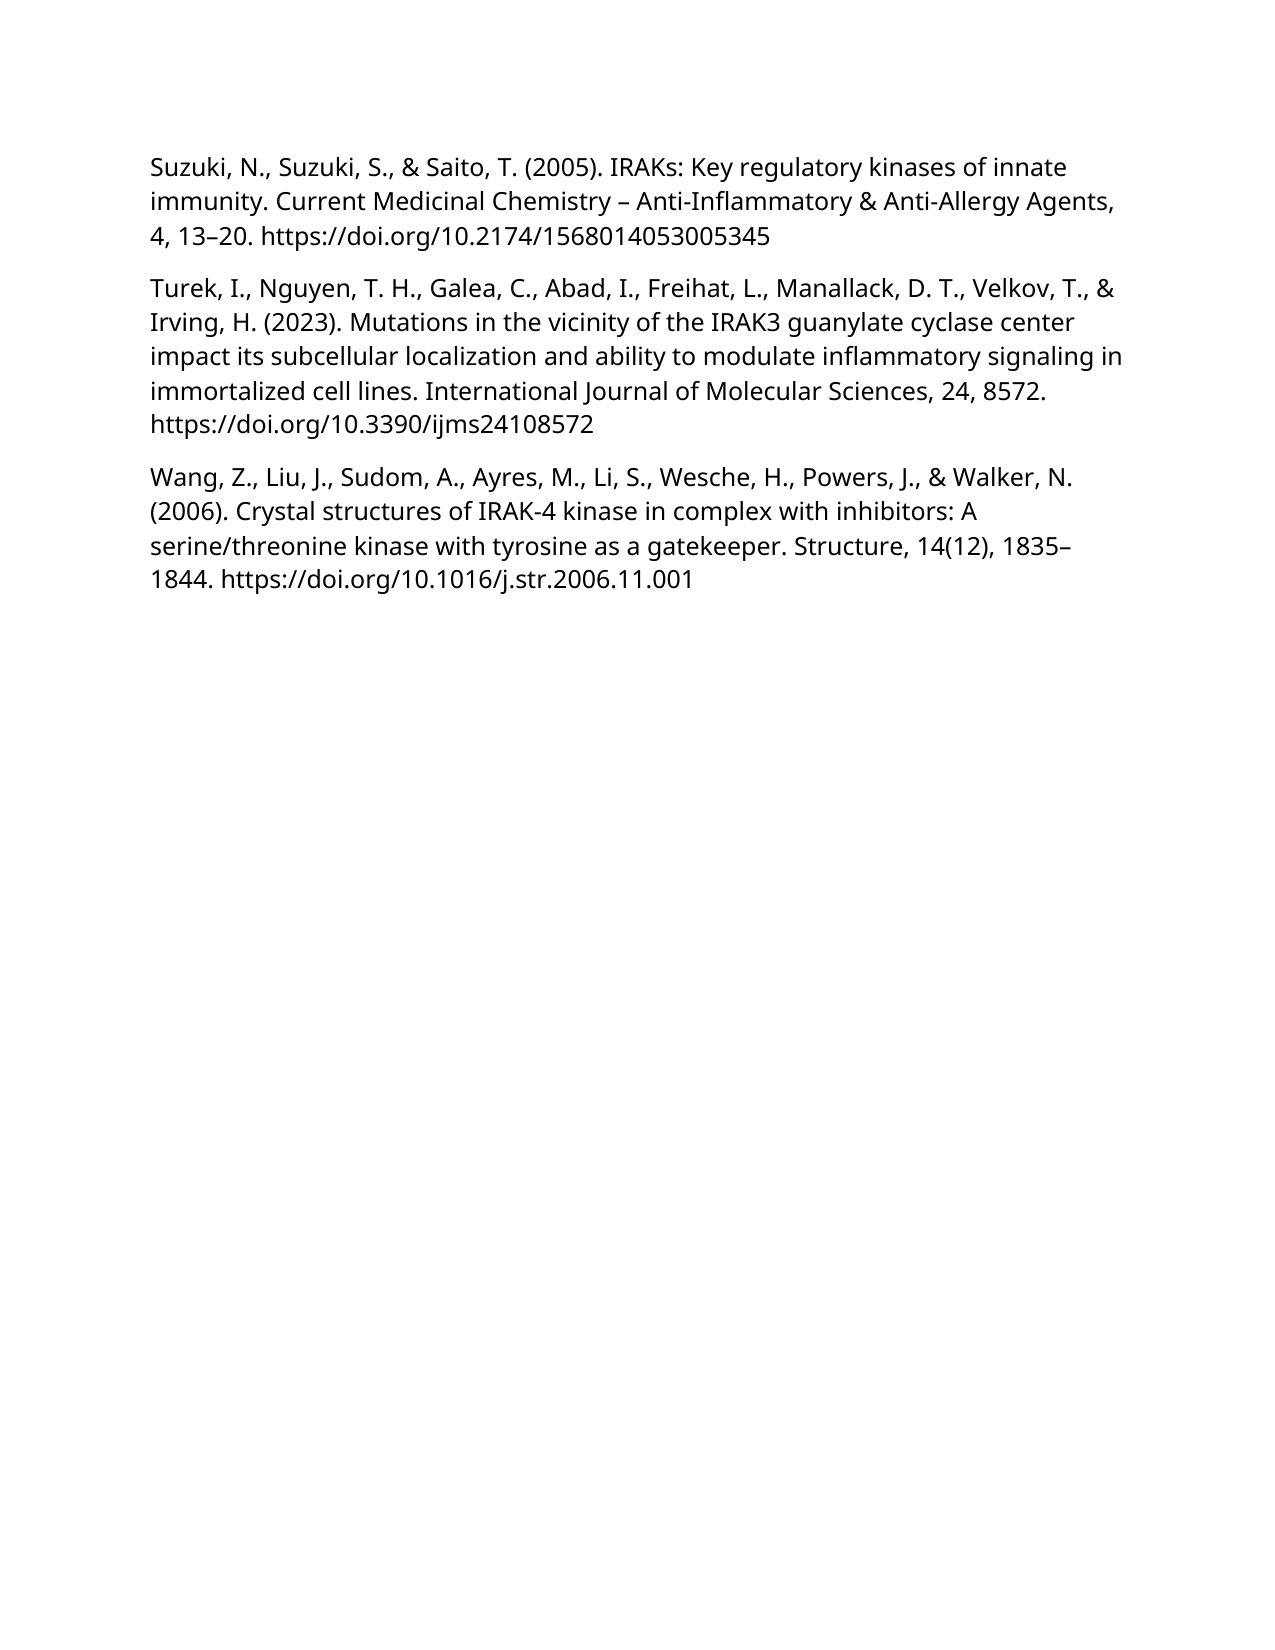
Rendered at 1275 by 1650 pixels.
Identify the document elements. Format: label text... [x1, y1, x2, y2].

text Suzuki, N., Suzuki, S., & Saito, T. (2005). IRAKs: Key regulatory kinases of innate immunity. Current Medicinal Chemistry – Anti-Inflammatory & Anti-Allergy Agents, 4, 13–20. https://doi.org/10.2174/1568014053005345 [150, 150, 1125, 252]
text Wang, Z., Liu, J., Sudom, A., Ayres, M., Li, S., Wesche, H., Powers, J., & Walker, N. (2006). Crystal structures of IRAK-4 kinase in complex with inhibitors: A serine/threonine kinase with tyrosine as a gatekeeper. Structure, 14(12), 1835–1844. https://doi.org/10.1016/j.str.2006.11.001 [150, 460, 1125, 596]
text Turek, I., Nguyen, T. H., Galea, C., Abad, I., Freihat, L., Manallack, D. T., Velkov, T., & Irving, H. (2023). Mutations in the vicinity of the IRAK3 guanylate cyclase center impact its subcellular localization and ability to modulate inflammatory signaling in immortalized cell lines. International Journal of Molecular Sciences, 24, 8572. https://doi.org/10.3390/ijms24108572 [150, 271, 1125, 441]
